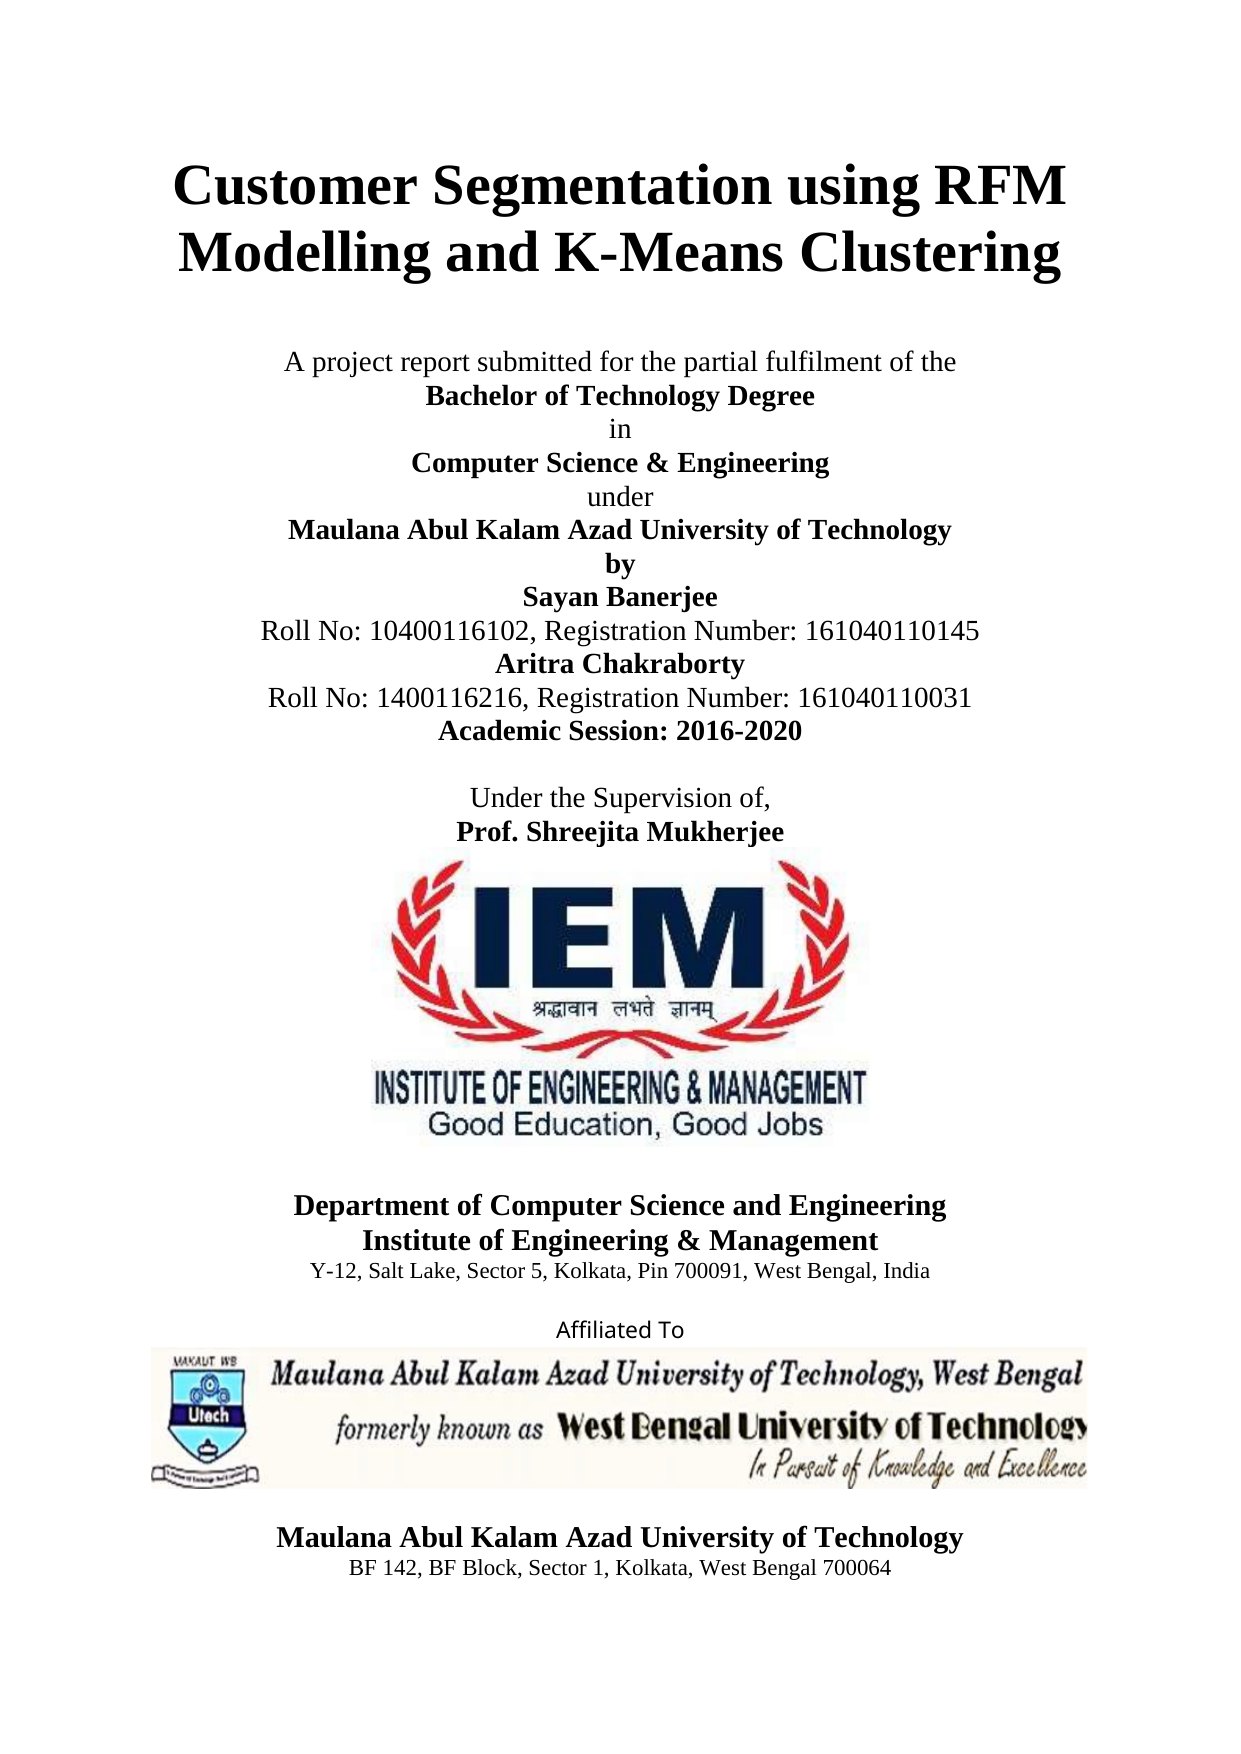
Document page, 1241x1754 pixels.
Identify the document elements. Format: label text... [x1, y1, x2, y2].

text A project report submitted for the partial fulfilment of the [150, 344, 1090, 378]
text Y-12, Salt Lake, Sector 5, Kolkata, Pin 700091, West Bengal, India [150, 1257, 1090, 1283]
text Sayan Banerjee [150, 579, 1090, 613]
text Institute of Engineering & Management [150, 1222, 1090, 1257]
text Department of Computer Science and Engineering [150, 1187, 1090, 1222]
text Aritra Chakraborty [150, 646, 1090, 680]
text Roll No: 1400116216, Registration Number: 161040110031 [150, 680, 1090, 713]
text under [150, 479, 1090, 512]
text BF 142, BF Block, Sector 1, Kolkata, West Bengal 700064 [150, 1554, 1090, 1580]
text Maulana Abul Kalam Azad University of Technology [150, 512, 1090, 546]
text Computer Science & Engineering [150, 445, 1090, 479]
text in [150, 412, 1090, 445]
text Roll No: 10400116102, Registration Number: 161040110145 [150, 613, 1090, 646]
text Under the Supervision of, [150, 781, 1090, 814]
text Maulana Abul Kalam Azad University of Technology [150, 1346, 1090, 1554]
subtitle Customer Segmentation using RFM Modelling and K-Means Clustering [150, 150, 1090, 284]
text Academic Session: 2016-2020 [150, 713, 1090, 747]
text by [150, 546, 1090, 579]
text Prof. Shreejita Mukherjee [150, 814, 1090, 848]
text Affiliated To [150, 1314, 1090, 1346]
text Bachelor of Technology Degree [150, 378, 1090, 412]
